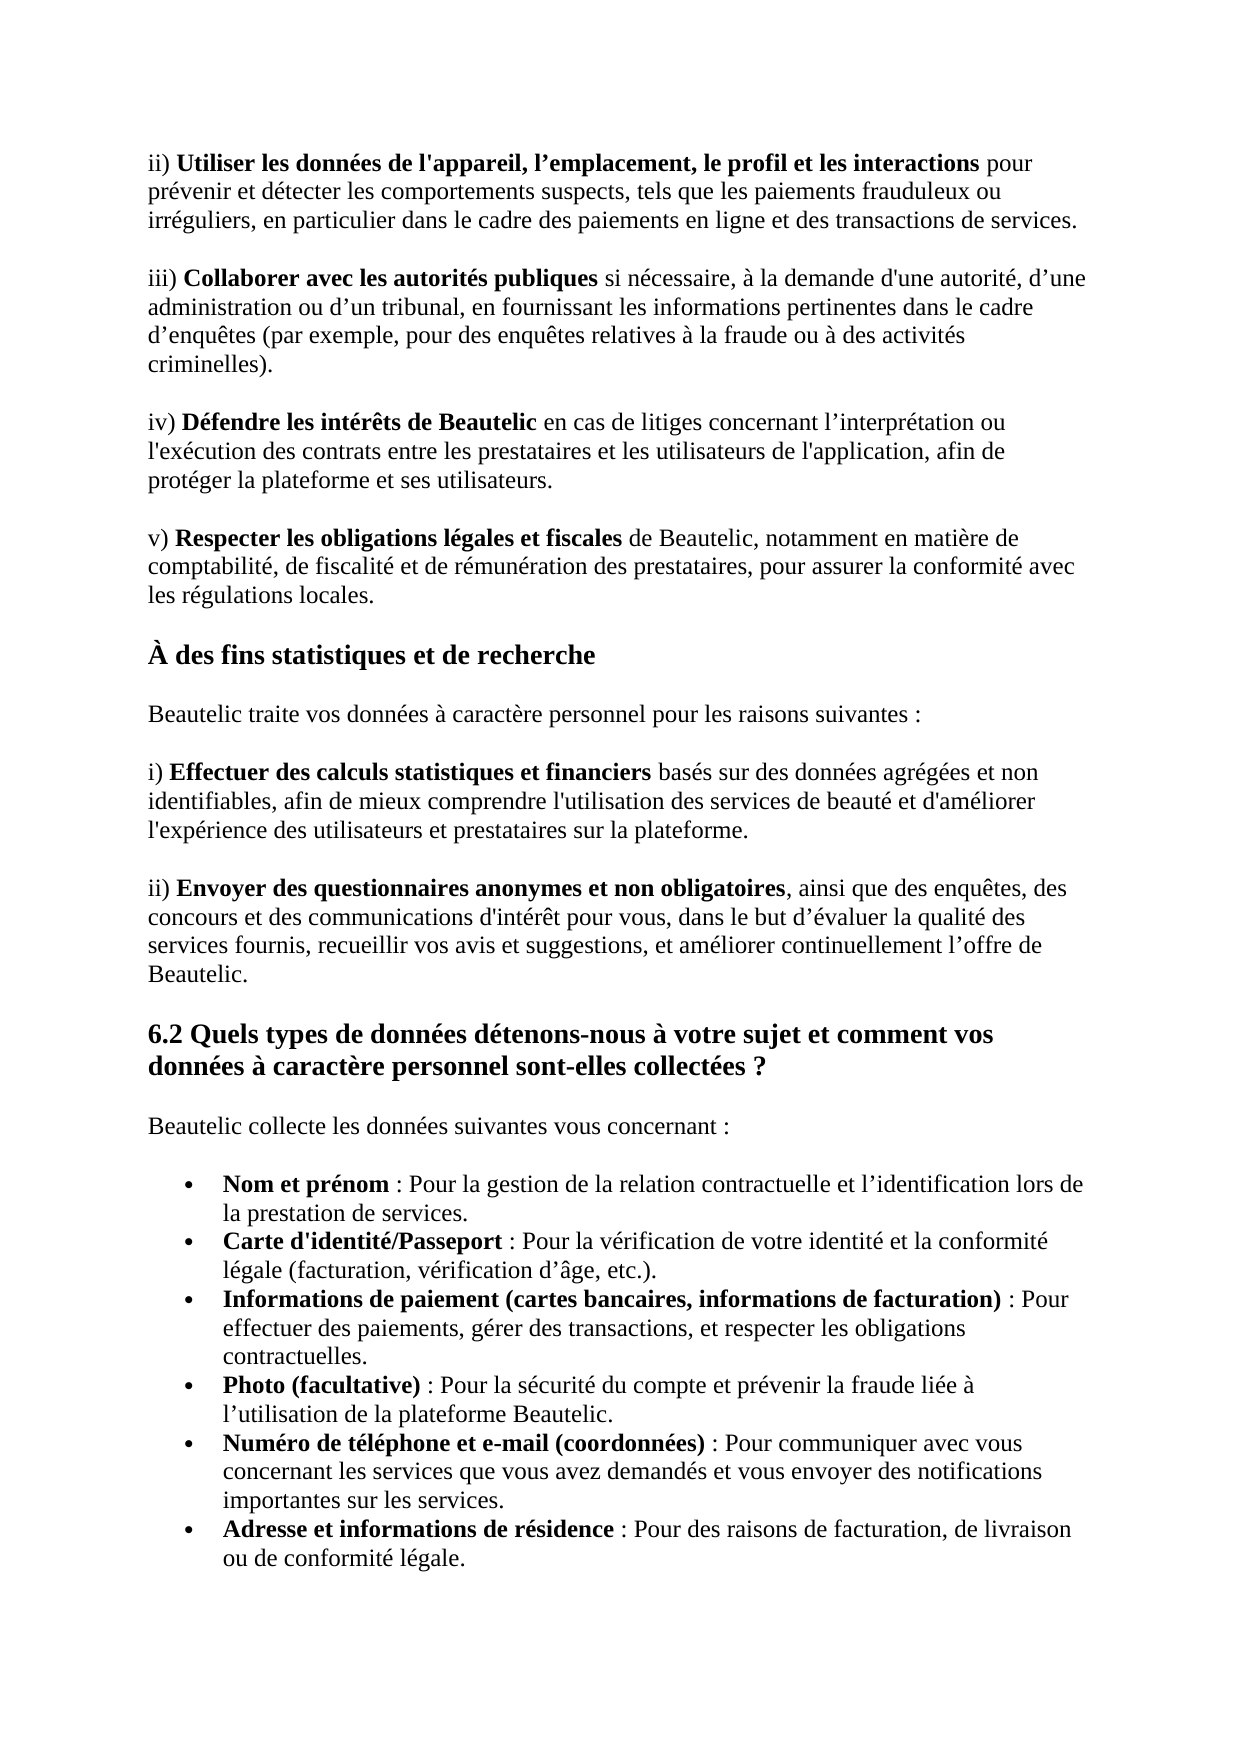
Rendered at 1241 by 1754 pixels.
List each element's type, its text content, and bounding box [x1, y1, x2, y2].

list Photo (facultative) : Pour la sécurité du compte et prévenir la fraude liée à l’utilisation de la plateforme Beautelic. [185, 1370, 1093, 1428]
text v) Respecter les obligations légales et fiscales de Beautelic, notamment en matière de comptabilité, de fiscalité et de rémunération des prestataires, pour assurer la conformité avec les régulations locales. [148, 523, 1093, 609]
text ii) Utiliser les données de l'appareil, l’emplacement, le profil et les interactions pour prévenir et détecter les comportements suspects, tels que les paiements frauduleux ou irréguliers, en particulier dans le cadre des paiements en ligne et des transactions de services. [148, 148, 1093, 234]
list Informations de paiement (cartes bancaires, informations de facturation) : Pour effectuer des paiements, gérer des transactions, et respecter les obligations contractuelles. [185, 1284, 1093, 1370]
text i) Effectuer des calculs statistiques et financiers basés sur des données agrégées et non identifiables, afin de mieux comprendre l'utilisation des services de beauté et d'améliorer l'expérience des utilisateurs et prestataires sur la plateforme. [148, 757, 1093, 844]
list Nom et prénom : Pour la gestion de la relation contractuelle et l’identification lors de la prestation de services. [185, 1169, 1093, 1226]
text iv) Défendre les intérêts de Beautelic en cas de litiges concernant l’interprétation ou l'exécution des contrats entre les prestataires et les utilisateurs de l'application, afin de protéger la plateforme et ses utilisateurs. [148, 407, 1093, 493]
text 6.2 Quels types de données détenons-nous à votre sujet et comment vos données à caractère personnel sont-elles collectées ? [148, 1017, 1093, 1082]
text À des fins statistiques et de recherche [148, 638, 1093, 670]
text ii) Envoyer des questionnaires anonymes et non obligatoires, ainsi que des enquêtes, des concours et des communications d'intérêt pour vous, dans le but d’évaluer la qualité des services fournis, recueillir vos avis et suggestions, et améliorer continuellement l’offre de Beautelic. [148, 873, 1093, 988]
list Numéro de téléphone et e-mail (coordonnées) : Pour communiquer avec vous concernant les services que vous avez demandés et vous envoyer des notifications importantes sur les services. [185, 1428, 1093, 1514]
list Carte d'identité/Passeport : Pour la vérification de votre identité et la conformité légale (facturation, vérification d’âge, etc.). [185, 1226, 1093, 1284]
text Beautelic collecte les données suivantes vous concernant : [148, 1111, 1093, 1140]
text Beautelic traite vos données à caractère personnel pour les raisons suivantes : [148, 699, 1093, 728]
list Adresse et informations de résidence : Pour des raisons de facturation, de livraison ou de conformité légale. [185, 1514, 1093, 1571]
text iii) Collaborer avec les autorités publiques si nécessaire, à la demande d'une autorité, d’une administration ou d’un tribunal, en fournissant les informations pertinentes dans le cadre d’enquêtes (par exemple, pour des enquêtes relatives à la fraude ou à des activités criminelles). [148, 263, 1093, 378]
